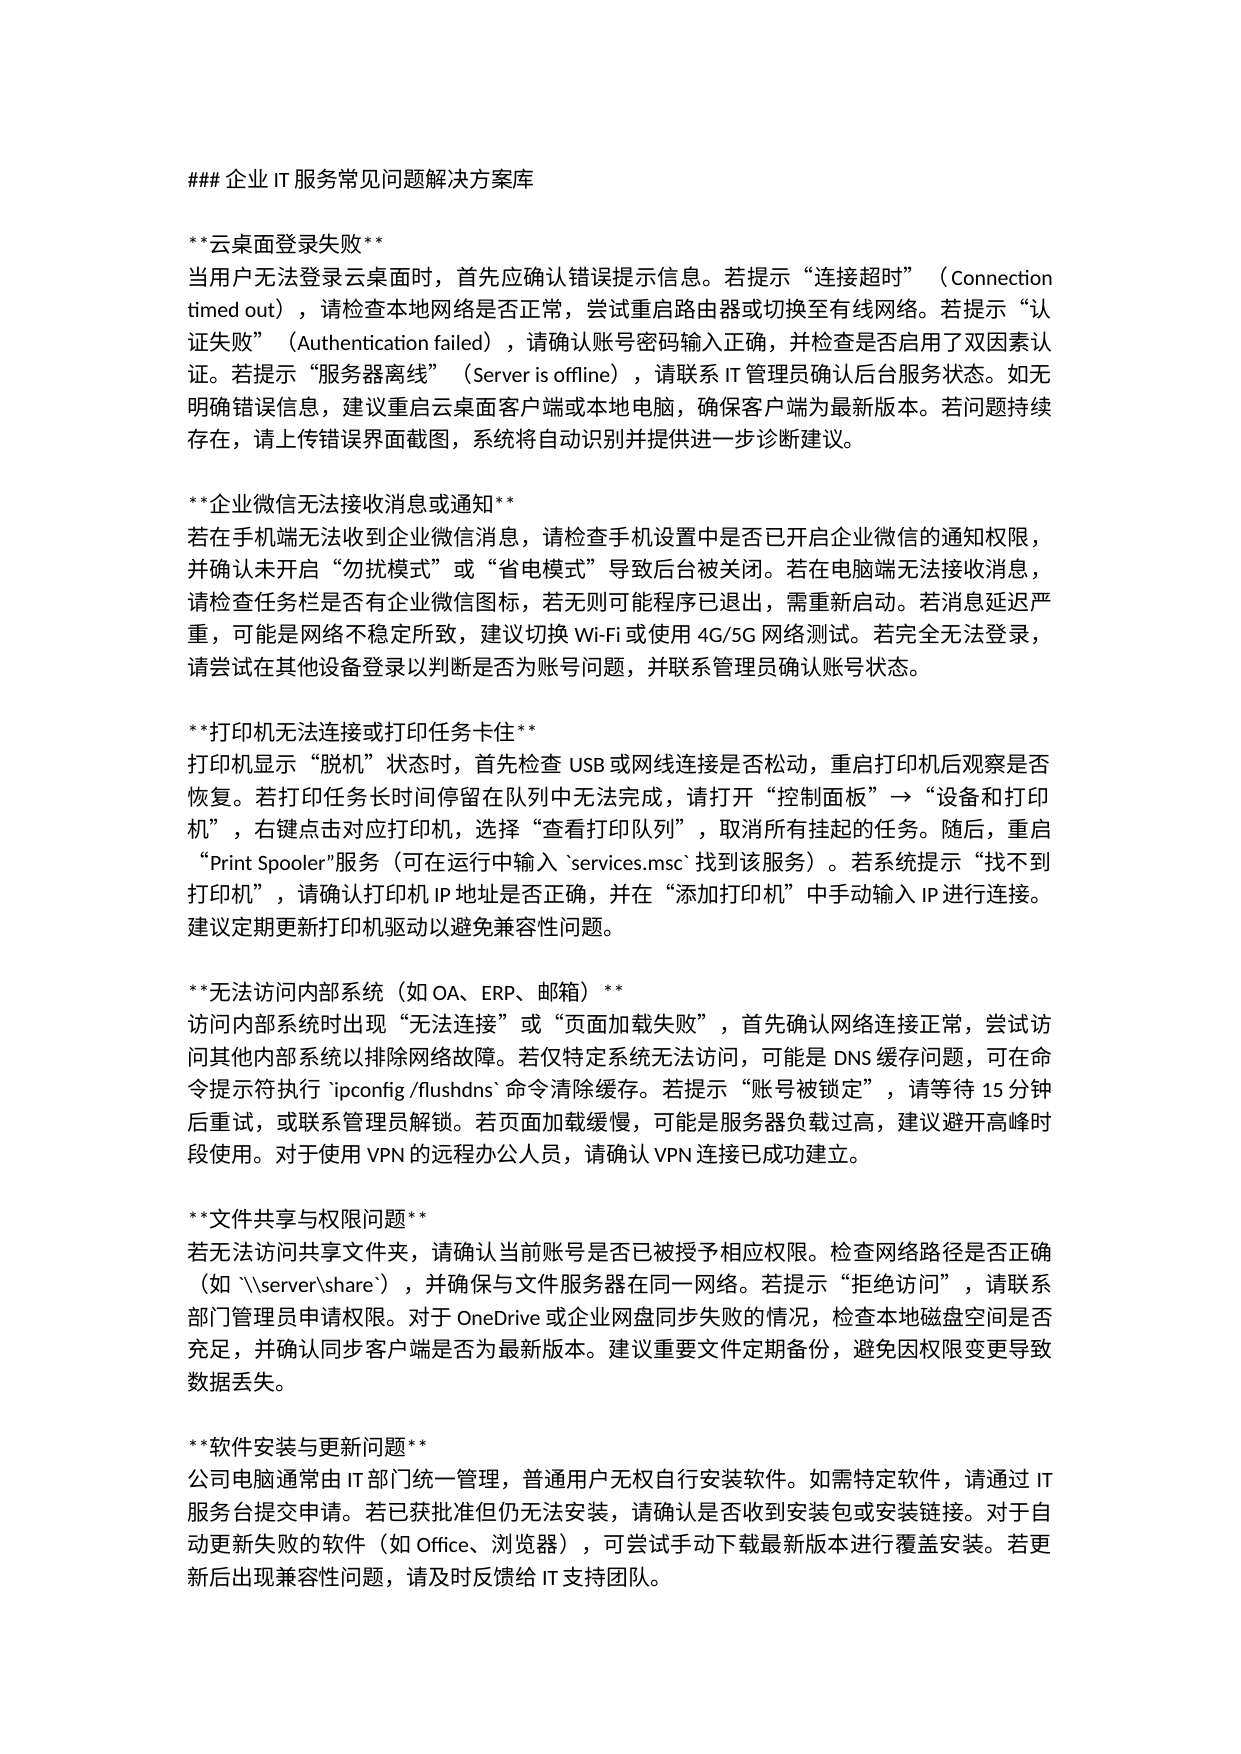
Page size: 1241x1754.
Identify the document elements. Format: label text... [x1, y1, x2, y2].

text 若无法访问共享文件夹，请确认当前账号是否已被授予相应权限。检查网络路径是否正确（如 `\\server\share`），并确保与文件服务器在同一网络。若提示“拒绝访问”，请联系部门管理员申请权限。对于OneDrive或企业网盘同步失败的情况，检查本地磁盘空间是否充足，并确认同步客户端是否为最新版本。建议重要文件定期备份，避免因权限变更导致数据丢失。 [187, 1234, 1053, 1397]
text 当用户无法登录云桌面时，首先应确认错误提示信息。若提示“连接超时”（Connection timed out），请检查本地网络是否正常，尝试重启路由器或切换至有线网络。若提示“认证失败”（Authentication failed），请确认账号密码输入正确，并检查是否启用了双因素认证。若提示“服务器离线”（Server is offline），请联系IT管理员确认后台服务状态。如无明确错误信息，建议重启云桌面客户端或本地电脑，确保客户端为最新版本。若问题持续存在，请上传错误界面截图，系统将自动识别并提供进一步诊断建议。 [187, 259, 1053, 454]
text **打印机无法连接或打印任务卡住** [187, 714, 1053, 747]
text 打印机显示“脱机”状态时，首先检查USB或网线连接是否松动，重启打印机后观察是否恢复。若打印任务长时间停留在队列中无法完成，请打开“控制面板”→“设备和打印机”，右键点击对应打印机，选择“查看打印队列”，取消所有挂起的任务。随后，重启“Print Spooler”服务（可在运行中输入 `services.msc` 找到该服务）。若系统提示“找不到打印机”，请确认打印机IP地址是否正确，并在“添加打印机”中手动输入IP进行连接。建议定期更新打印机驱动以避免兼容性问题。 [187, 747, 1053, 942]
text **软件安装与更新问题** [187, 1429, 1053, 1462]
text **企业微信无法接收消息或通知** [187, 487, 1053, 519]
text 公司电脑通常由IT部门统一管理，普通用户无权自行安装软件。如需特定软件，请通过IT服务台提交申请。若已获批准但仍无法安装，请确认是否收到安装包或安装链接。对于自动更新失败的软件（如Office、浏览器），可尝试手动下载最新版本进行覆盖安装。若更新后出现兼容性问题，请及时反馈给IT支持团队。 [187, 1462, 1053, 1592]
text 若在手机端无法收到企业微信消息，请检查手机设置中是否已开启企业微信的通知权限，并确认未开启“勿扰模式”或“省电模式”导致后台被关闭。若在电脑端无法接收消息，请检查任务栏是否有企业微信图标，若无则可能程序已退出，需重新启动。若消息延迟严重，可能是网络不稳定所致，建议切换Wi-Fi或使用4G/5G网络测试。若完全无法登录，请尝试在其他设备登录以判断是否为账号问题，并联系管理员确认账号状态。 [187, 519, 1053, 682]
text **文件共享与权限问题** [187, 1202, 1053, 1234]
text ### 企业IT服务常见问题解决方案库 [187, 162, 1053, 194]
text 访问内部系统时出现“无法连接”或“页面加载失败”，首先确认网络连接正常，尝试访问其他内部系统以排除网络故障。若仅特定系统无法访问，可能是DNS缓存问题，可在命令提示符执行 `ipconfig /flushdns` 命令清除缓存。若提示“账号被锁定”，请等待15分钟后重试，或联系管理员解锁。若页面加载缓慢，可能是服务器负载过高，建议避开高峰时段使用。对于使用VPN的远程办公人员，请确认VPN连接已成功建立。 [187, 1007, 1053, 1169]
text **无法访问内部系统（如OA、ERP、邮箱）** [187, 974, 1053, 1007]
text **云桌面登录失败** [187, 227, 1053, 259]
